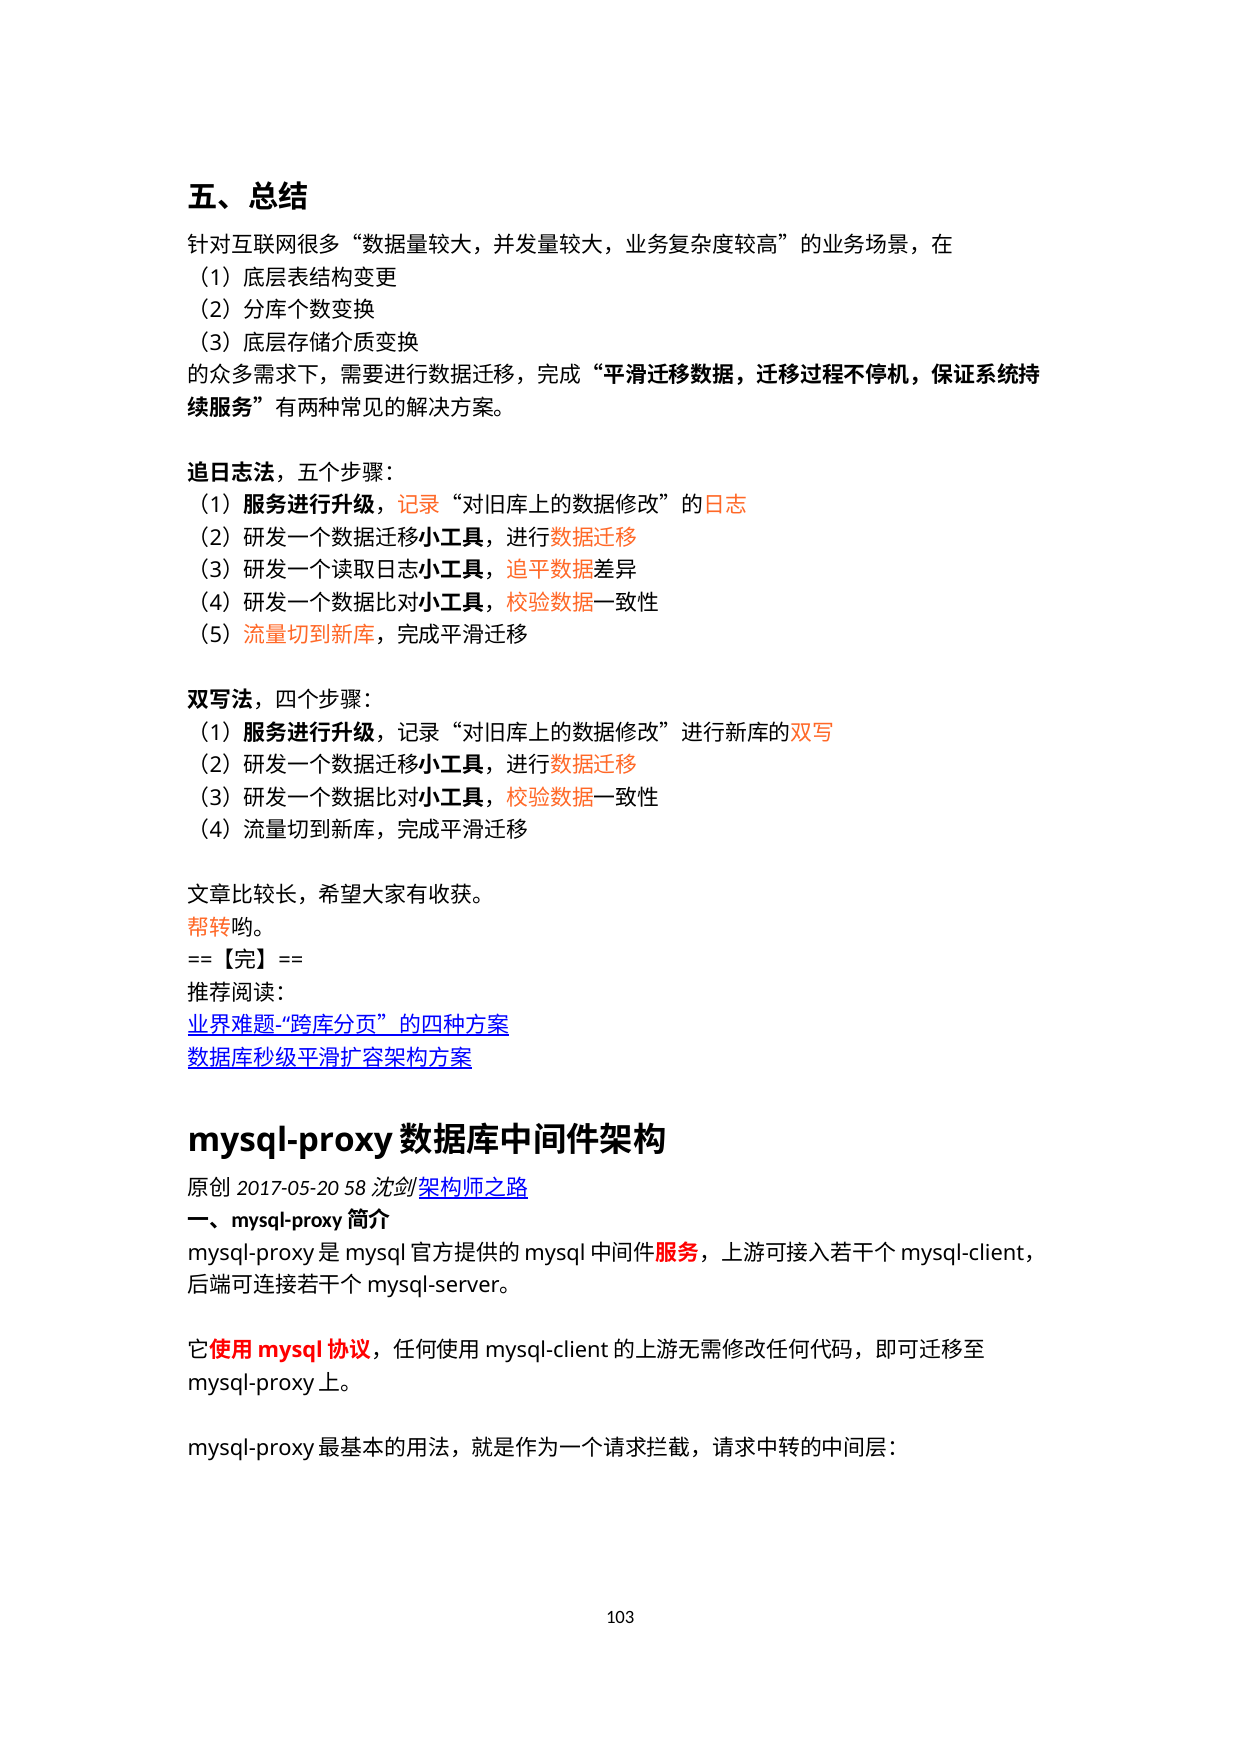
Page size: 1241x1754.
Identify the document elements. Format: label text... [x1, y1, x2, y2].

text （3）研发一个读取日志小工具，追平数据差异 [187, 552, 1053, 584]
text （1）服务进行升级，记录“对旧库上的数据修改”进行新库的双写 [187, 714, 1053, 747]
text 针对互联网很多“数据量较大，并发量较大，业务复杂度较高”的业务场景，在 [187, 227, 1053, 259]
text 推荐阅读： [187, 974, 1053, 1007]
text 双写法，四个步骤： [187, 682, 1053, 714]
text 的众多需求下，需要进行数据迁移，完成“平滑迁移数据，迁移过程不停机，保证系统持续服务”有两种常见的解决方案。 [187, 357, 1053, 422]
text 业界难题-“跨库分页”的四种方案 [187, 1007, 1053, 1039]
subtitle 一、mysql-proxy简介 [187, 1202, 1053, 1234]
text （2）研发一个数据迁移小工具，进行数据迁移 [187, 747, 1053, 779]
text mysql-proxy最基本的用法，就是作为一个请求拦截，请求中转的中间层： [187, 1429, 1053, 1462]
text （4）流量切到新库，完成平滑迁移 [187, 812, 1053, 844]
text （2）分库个数变换 [187, 292, 1053, 324]
text （5）流量切到新库，完成平滑迁移 [187, 617, 1053, 649]
text 帮转哟。 [187, 909, 1053, 942]
text （1）服务进行升级，记录“对旧库上的数据修改”的日志 [187, 487, 1053, 519]
text （4）研发一个数据比对小工具，校验数据一致性 [187, 584, 1053, 617]
text 追日志法，五个步骤： [187, 454, 1053, 487]
text （3）底层存储介质变换 [187, 324, 1053, 357]
text 数据库秒级平滑扩容架构方案 [187, 1039, 1053, 1072]
text 五、总结 [187, 162, 1053, 227]
text （2）研发一个数据迁移小工具，进行数据迁移 [187, 519, 1053, 552]
text （3）研发一个数据比对小工具，校验数据一致性 [187, 779, 1053, 812]
text ==【完】== [187, 942, 1053, 974]
text 文章比较长，希望大家有收获。 [187, 877, 1053, 909]
text mysql-proxy是mysql官方提供的mysql中间件服务，上游可接入若干个mysql-client，后端可连接若干个mysql-server。 [187, 1234, 1053, 1299]
text 它使用mysql协议，任何使用mysql-client的上游无需修改任何代码，即可迁移至mysql-proxy上。 [187, 1332, 1053, 1397]
text （1）底层表结构变更 [187, 259, 1053, 292]
text 原创 2017-05-20 58沈剑 架构师之路 [187, 1169, 1053, 1202]
subtitle mysql-proxy数据库中间件架构 [187, 1104, 1053, 1169]
